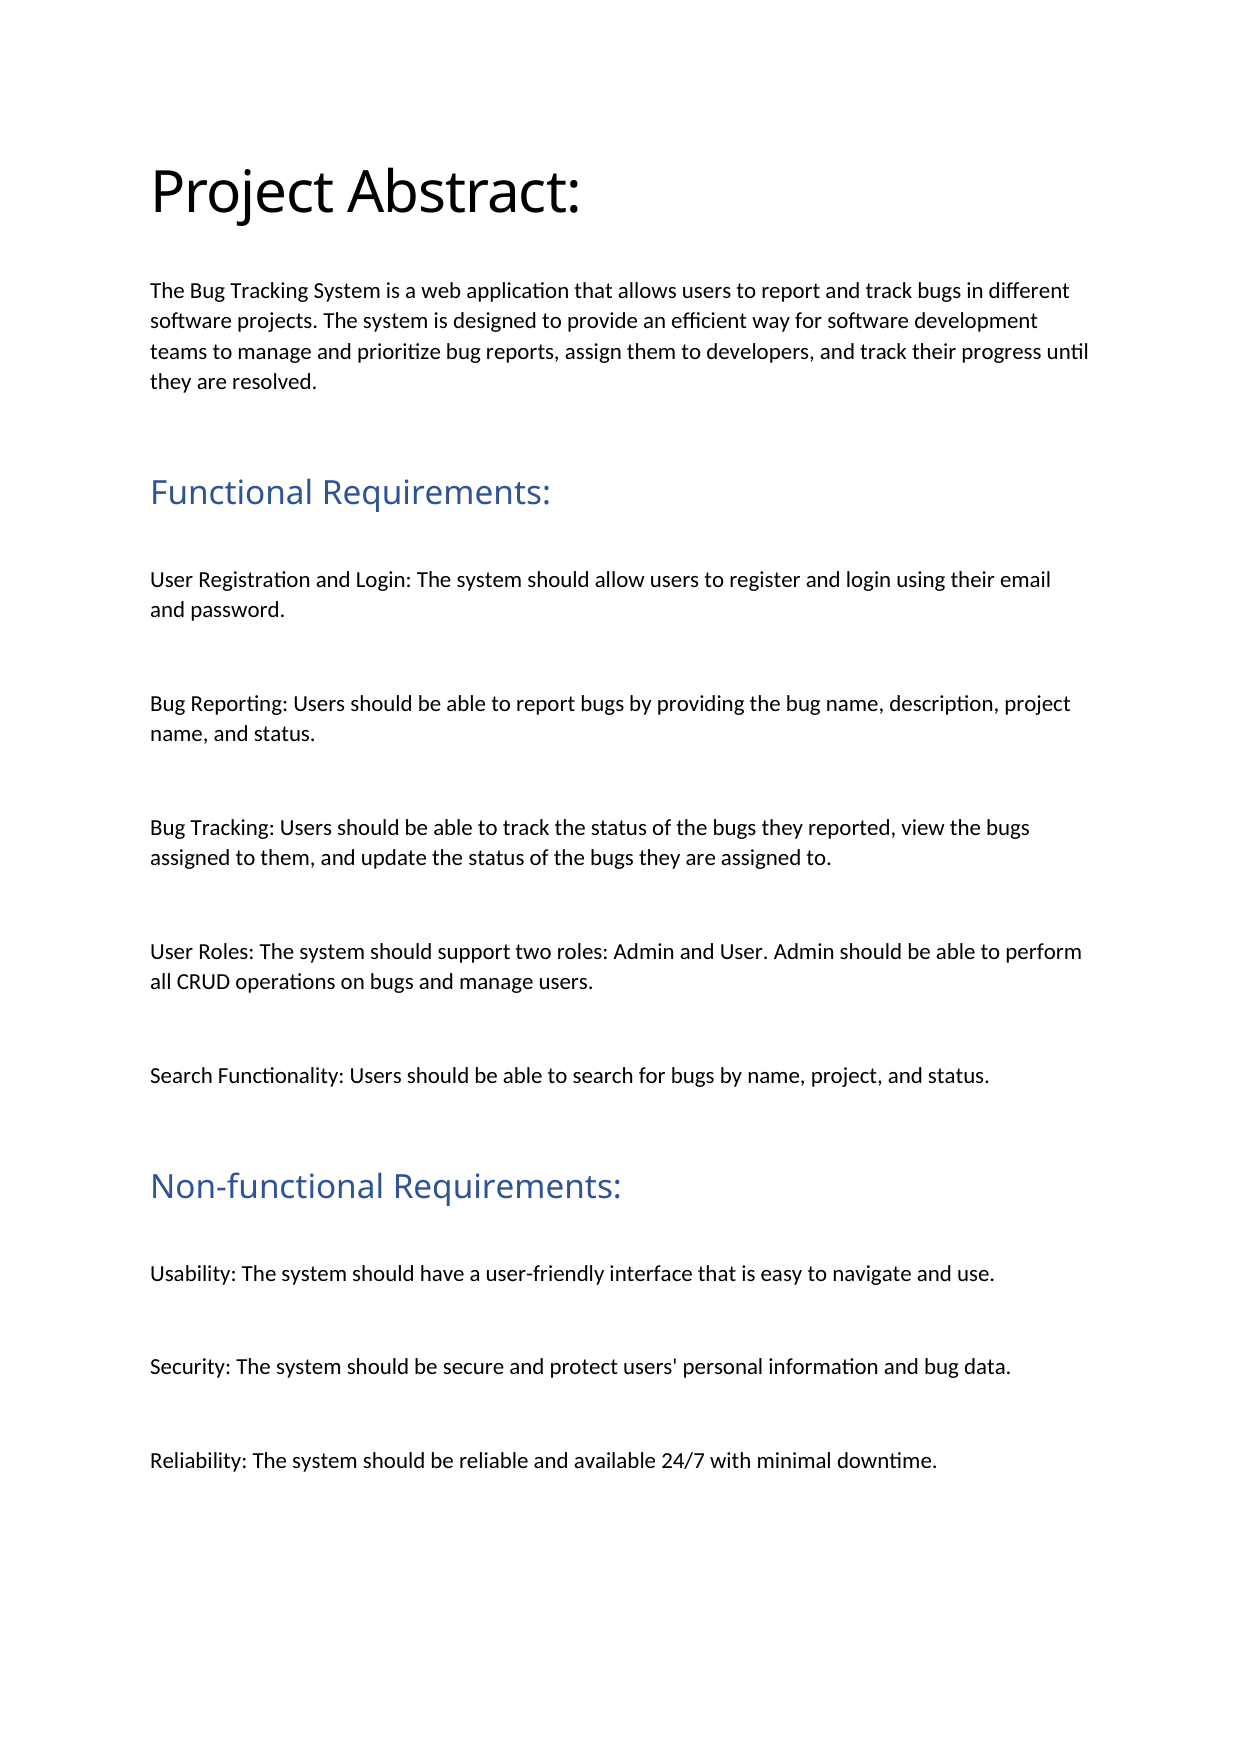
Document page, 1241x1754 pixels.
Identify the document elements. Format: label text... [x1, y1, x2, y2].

subtitle Functional Requirements: [150, 469, 1090, 514]
text Security: The system should be secure and protect users' personal information and bug data. [150, 1352, 1090, 1380]
text Bug Reporting: Users should be able to report bugs by providing the bug name, description, project name, and status. [150, 689, 1090, 747]
text Bug Tracking: Users should be able to track the status of the bugs they reported, view the bugs assigned to them, and update the status of the bugs they are assigned to. [150, 813, 1090, 871]
text The Bug Tracking System is a web application that allows users to report and track bugs in different software projects. The system is designed to provide an efficient way for software development teams to manage and prioritize bug reports, assign them to developers, and track their progress until they are resolved. [150, 276, 1090, 395]
text Reliability: The system should be reliable and available 24/7 with minimal downtime. [150, 1446, 1090, 1474]
text Search Functionality: Users should be able to search for bugs by name, project, and status. [150, 1061, 1090, 1089]
title Project Abstract: [150, 150, 1090, 229]
text Usability: The system should have a user-friendly interface that is easy to navigate and use. [150, 1259, 1090, 1287]
text User Registration and Login: The system should allow users to register and login using their email and password. [150, 565, 1090, 623]
text User Roles: The system should support two roles: Admin and User. Admin should be able to perform all CRUD operations on bugs and manage users. [150, 937, 1090, 995]
subtitle Non-functional Requirements: [150, 1163, 1090, 1208]
